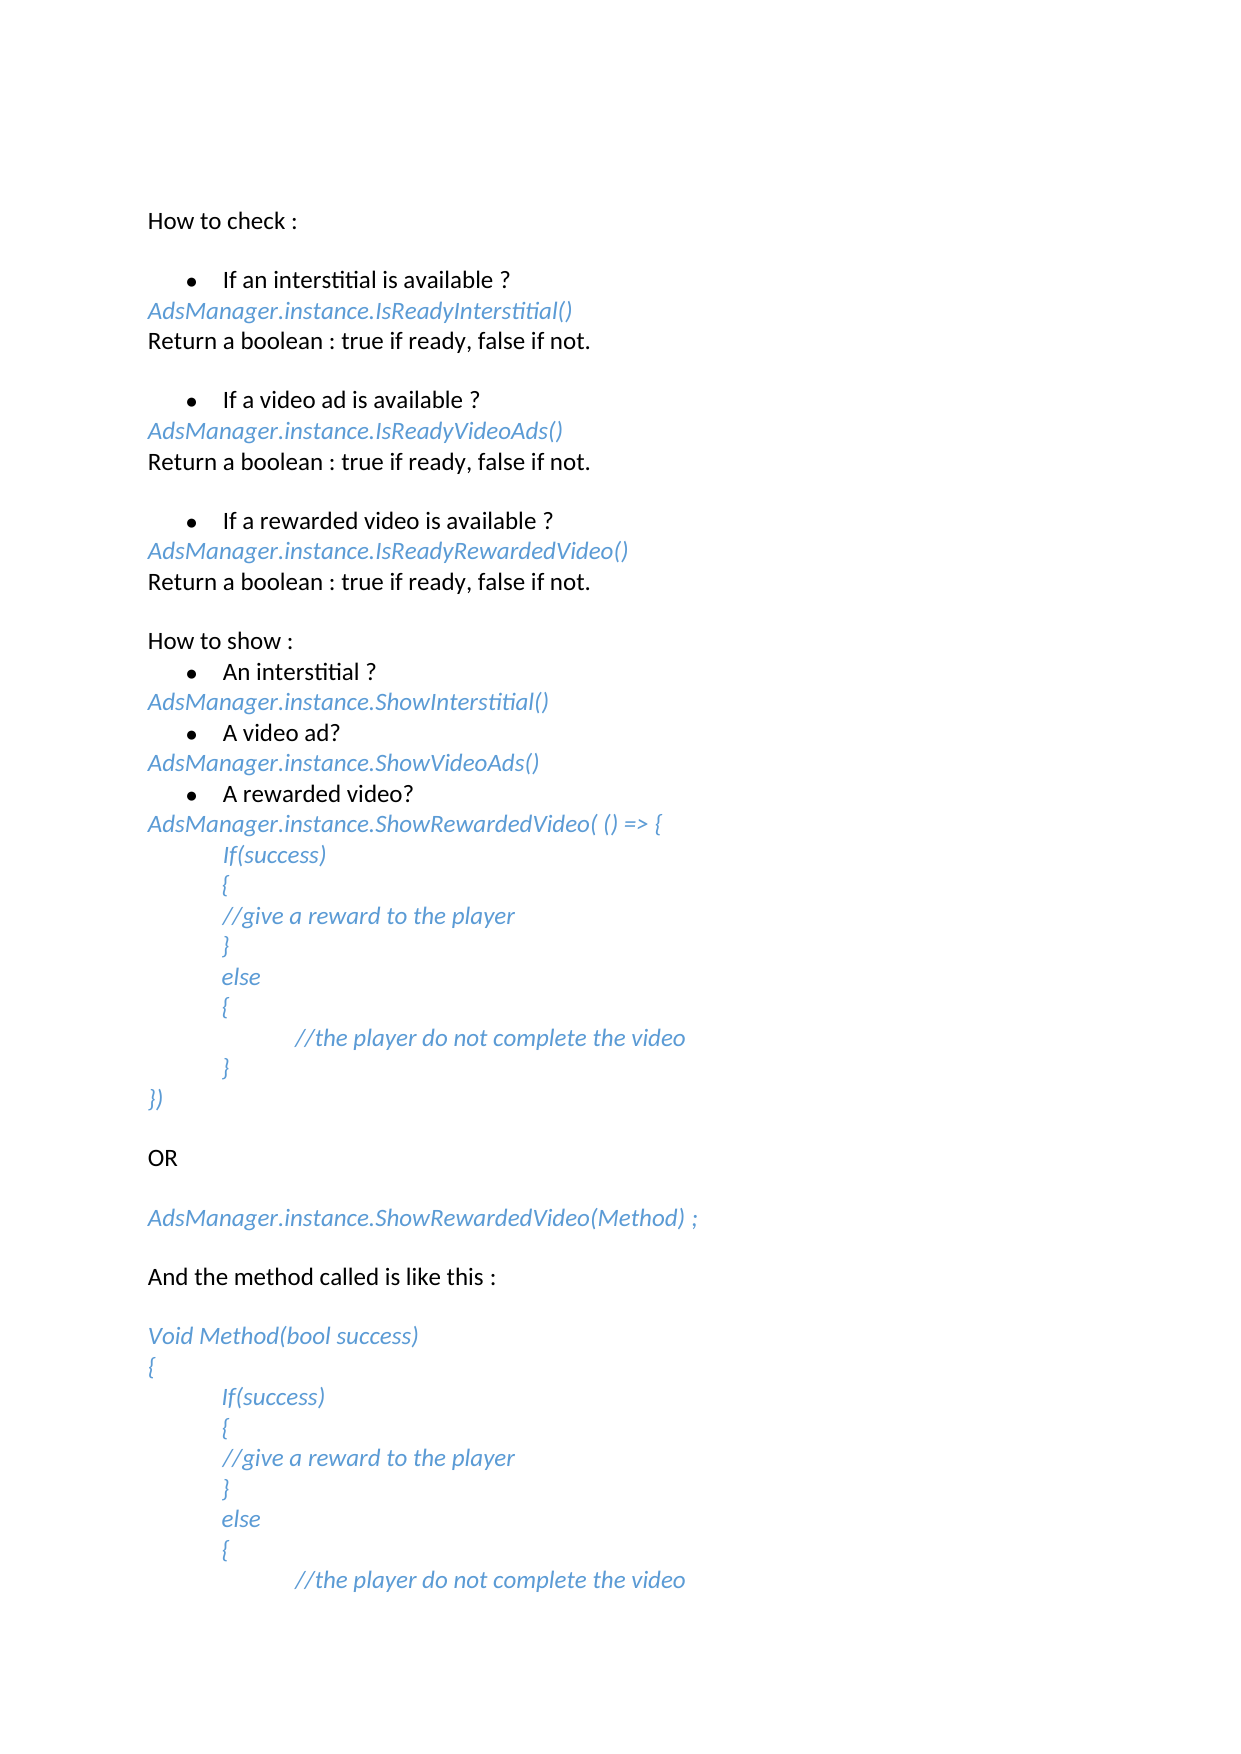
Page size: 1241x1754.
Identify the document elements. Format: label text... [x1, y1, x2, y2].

text How to show : [148, 625, 1093, 656]
text Return a boolean : true if ready, false if not. [148, 566, 1093, 597]
text { [221, 992, 1093, 1022]
text Void Method(bool success) [148, 1320, 1093, 1351]
text If(success) [148, 839, 1093, 869]
text If(success) [148, 1381, 1093, 1412]
text AdsManager.instance.IsReadyRewardedVideo() [148, 536, 1093, 566]
list A video ad? [185, 717, 1093, 747]
list An interstitial ? [185, 656, 1093, 686]
text //the player do not complete the video [221, 1022, 1093, 1053]
text OR [148, 1142, 1093, 1173]
text AdsManager.instance.ShowRewardedVideo( () => { [148, 808, 1093, 839]
text { [221, 1412, 1093, 1442]
text { [221, 1534, 1093, 1564]
text Return a boolean : true if ready, false if not. [148, 446, 1093, 476]
text AdsManager.instance.IsReadyVideoAds() [148, 415, 1093, 446]
text //give a reward to the player [221, 1442, 1093, 1473]
list A rewarded video? [185, 778, 1093, 808]
text //the player do not complete the video [221, 1564, 1093, 1595]
text How to check : [148, 205, 1093, 236]
text { [148, 1351, 1093, 1381]
list If a rewarded video is available ? [185, 505, 1093, 536]
text else [221, 1503, 1093, 1534]
text Return a boolean : true if ready, false if not. [148, 325, 1093, 356]
text AdsManager.instance.ShowInterstitial() [148, 686, 1093, 717]
text //give a reward to the player [221, 900, 1093, 931]
text } [221, 931, 1093, 961]
text { [221, 869, 1093, 900]
text } [221, 1473, 1093, 1503]
text } [221, 1053, 1093, 1083]
text And the method called is like this : [148, 1261, 1093, 1291]
text else [221, 961, 1093, 992]
list If an interstitial is available ? [185, 264, 1093, 295]
text AdsManager.instance.IsReadyInterstitial() [148, 295, 1093, 325]
list If a video ad is available ? [185, 385, 1093, 415]
text }) [148, 1083, 1093, 1114]
text AdsManager.instance.ShowRewardedVideo(Method) ; [148, 1202, 1093, 1232]
text AdsManager.instance.ShowVideoAds() [148, 747, 1093, 778]
